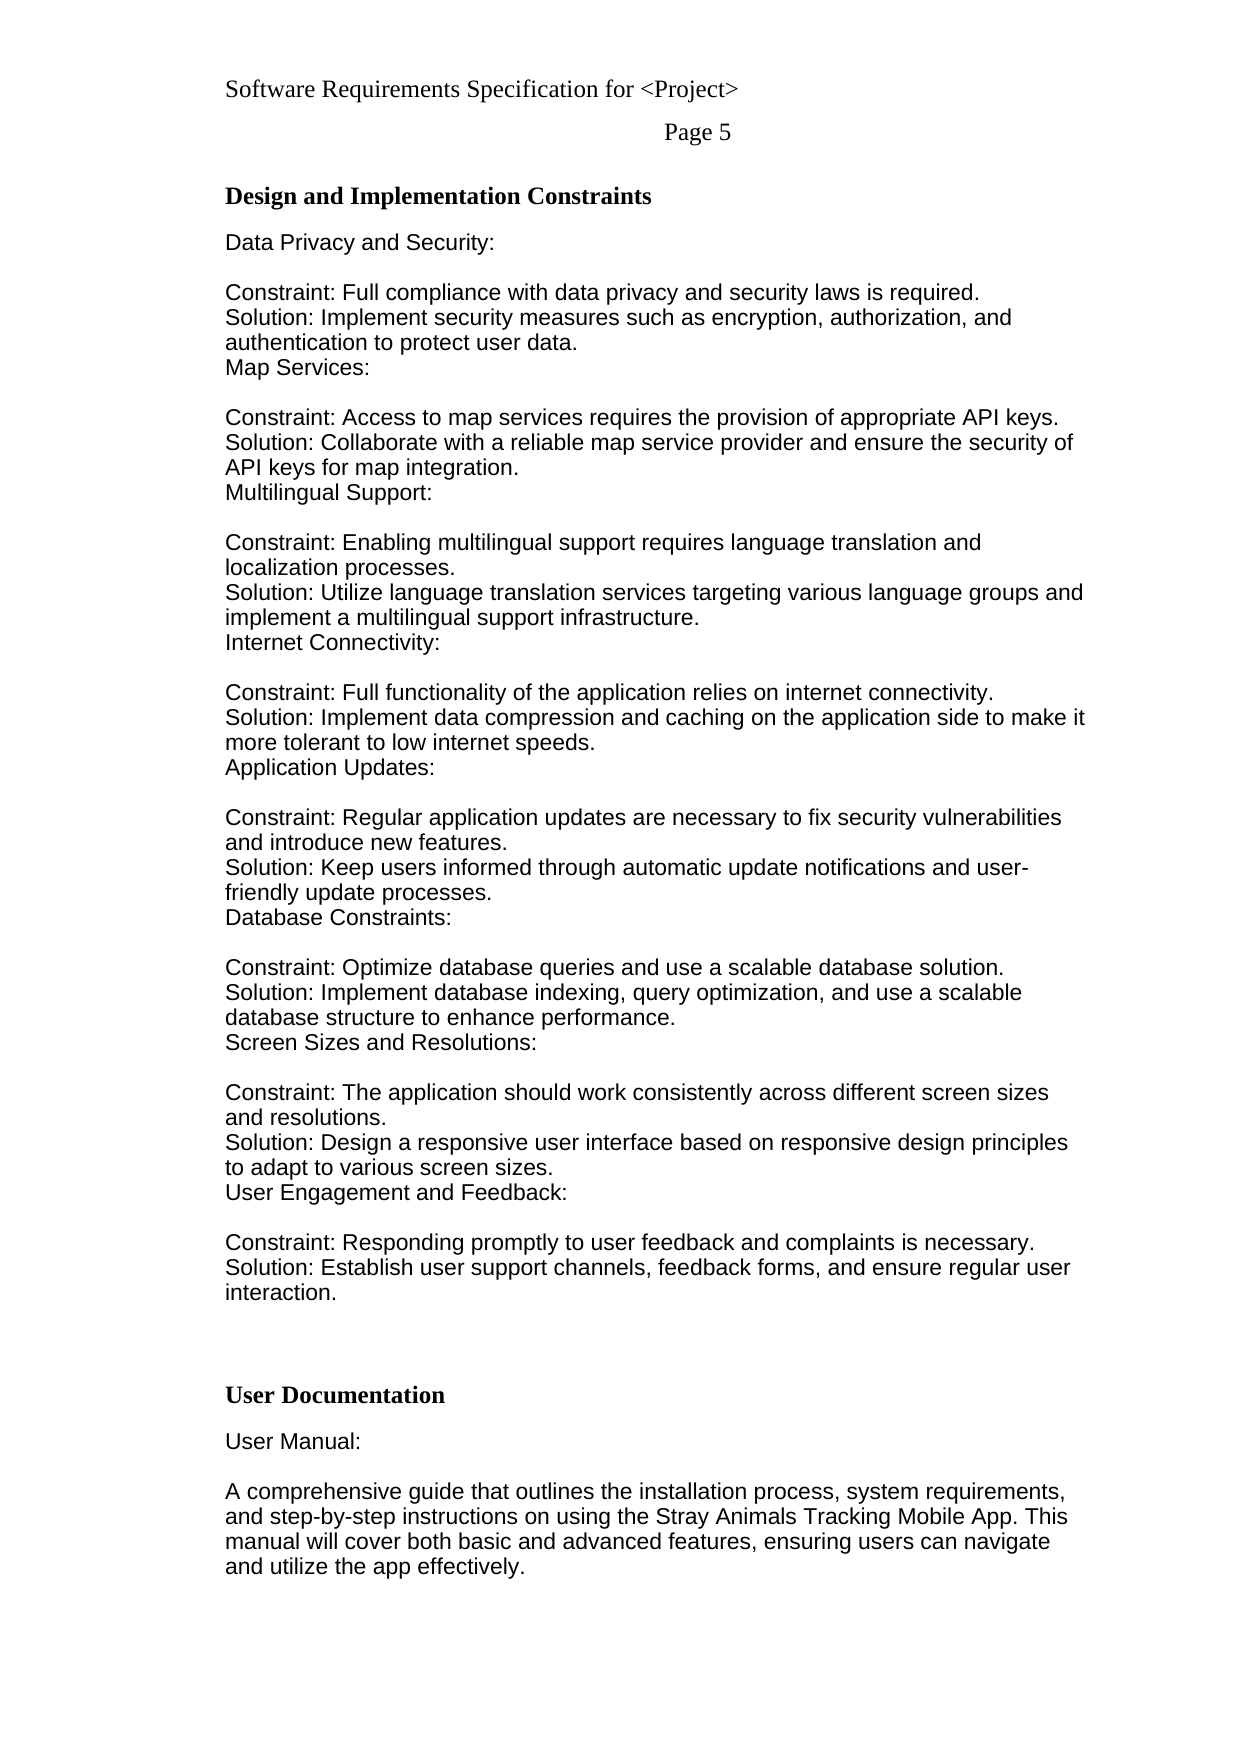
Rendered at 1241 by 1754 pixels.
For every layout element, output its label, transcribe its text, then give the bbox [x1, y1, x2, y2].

text Application Updates: [225, 755, 1090, 780]
text Constraint: Regular application updates are necessary to fix security vulnerabilities and introduce new features. [225, 805, 1090, 855]
text Constraint: The application should work consistently across different screen sizes and resolutions. [225, 1080, 1090, 1130]
text User Manual: [225, 1429, 1090, 1454]
text A comprehensive guide that outlines the installation process, system requirements, and step-by-step instructions on using the Stray Animals Tracking Mobile App. This manual will cover both basic and advanced features, ensuring users can navigate and utilize the app effectively. [225, 1479, 1090, 1579]
text Multilingual Support: [225, 480, 1090, 505]
text Solution: Design a responsive user interface based on responsive design principles to adapt to various screen sizes. [225, 1130, 1090, 1180]
text User Engagement and Feedback: [225, 1180, 1090, 1205]
text Solution: Utilize language translation services targeting various language groups and implement a multilingual support infrastructure. [225, 580, 1090, 630]
text Solution: Implement database indexing, query optimization, and use a scalable database structure to enhance performance. [225, 980, 1090, 1030]
text Solution: Keep users informed through automatic update notifications and user-friendly update processes. [225, 855, 1090, 905]
text Solution: Collaborate with a reliable map service provider and ensure the security of API keys for map integration. [225, 430, 1090, 480]
text Constraint: Responding promptly to user feedback and complaints is necessary. [225, 1230, 1090, 1255]
text Internet Connectivity: [225, 630, 1090, 655]
text Constraint: Optimize database queries and use a scalable database solution. [225, 955, 1090, 980]
text Constraint: Enabling multilingual support requires language translation and localization processes. [225, 530, 1090, 580]
text Constraint: Full functionality of the application relies on internet connectivity. [225, 680, 1090, 705]
text Constraint: Access to map services requires the provision of appropriate API keys. [225, 405, 1090, 430]
subtitle User Documentation [225, 1380, 1090, 1409]
text Data Privacy and Security: [225, 230, 1090, 255]
text Map Services: [225, 355, 1090, 380]
subtitle Design and Implementation Constraints [225, 181, 1090, 209]
text Database Constraints: [225, 905, 1090, 930]
text Screen Sizes and Resolutions: [225, 1030, 1090, 1055]
text Solution: Establish user support channels, feedback forms, and ensure regular user interaction. [225, 1255, 1090, 1305]
text Solution: Implement data compression and caching on the application side to make it more tolerant to low internet speeds. [225, 705, 1090, 755]
text Constraint: Full compliance with data privacy and security laws is required. [225, 280, 1090, 305]
text Solution: Implement security measures such as encryption, authorization, and authentication to protect user data. [225, 305, 1090, 355]
